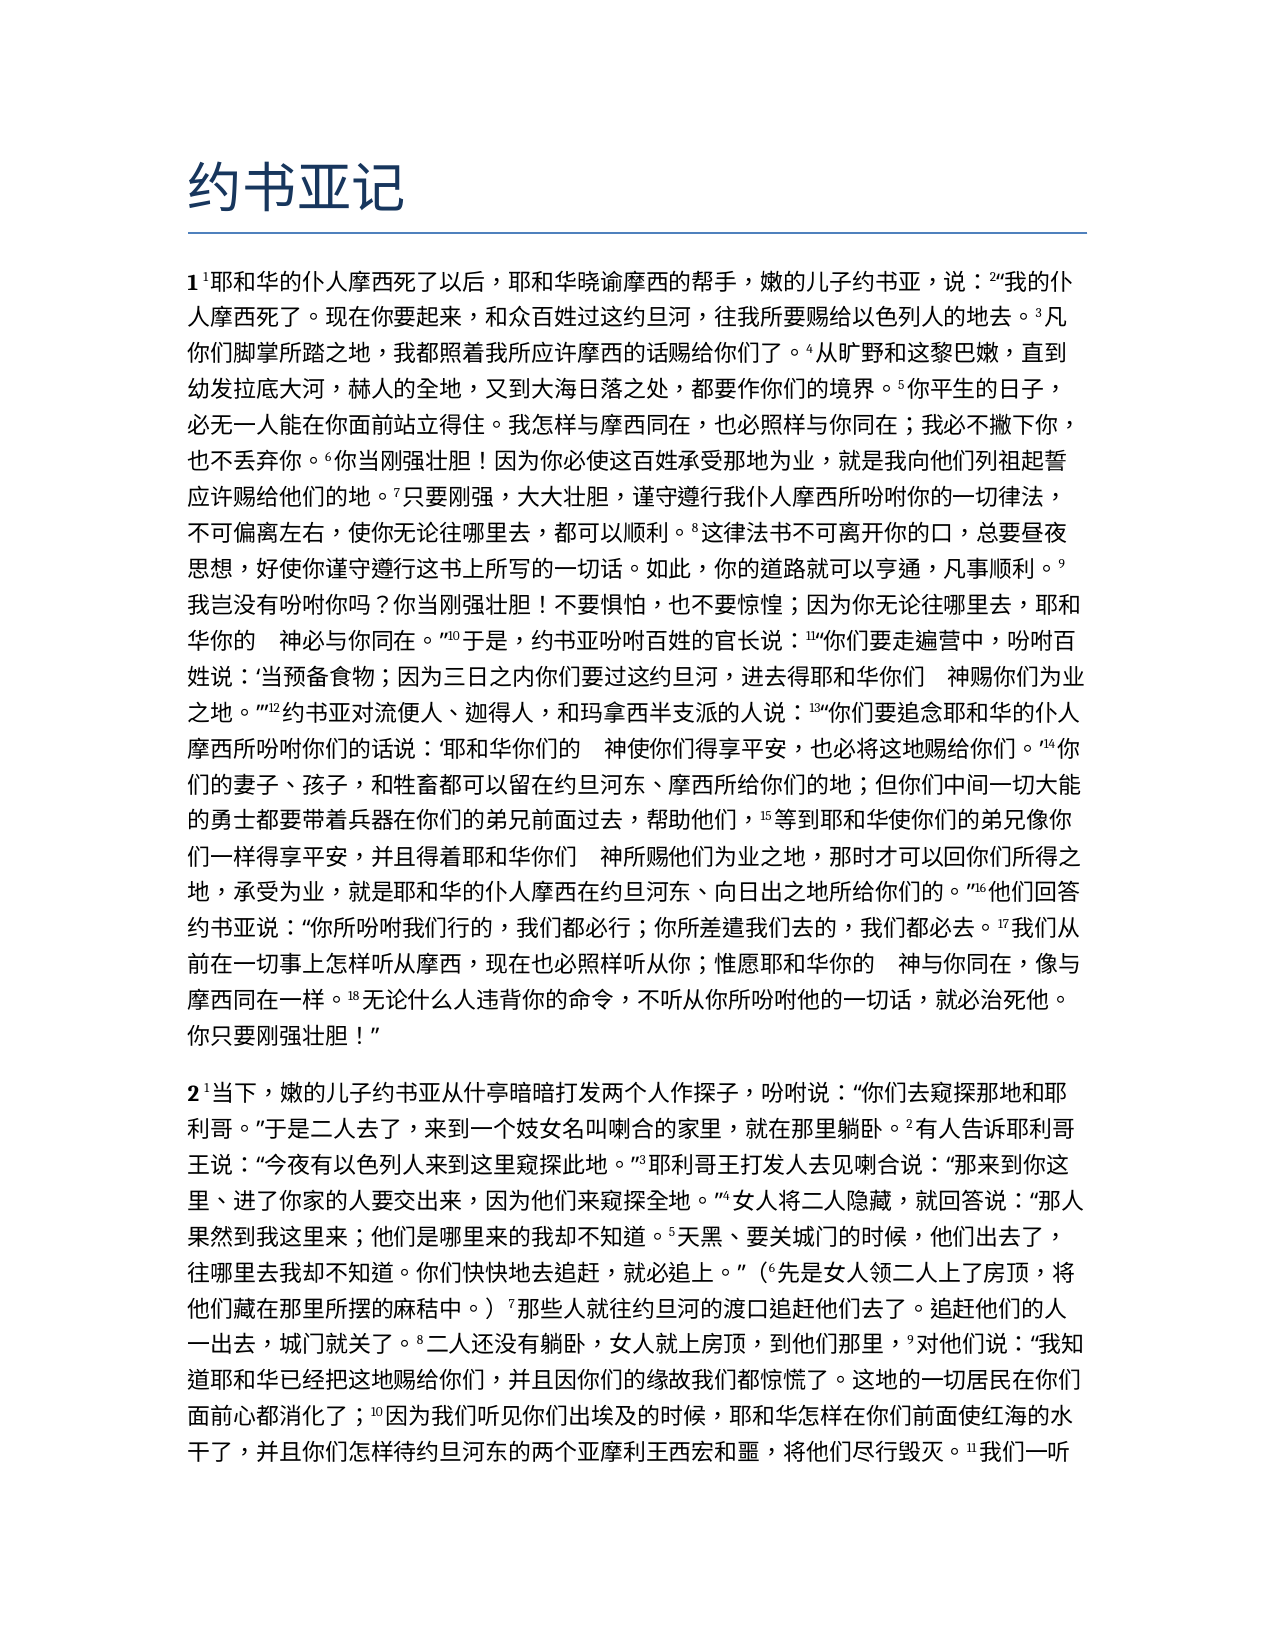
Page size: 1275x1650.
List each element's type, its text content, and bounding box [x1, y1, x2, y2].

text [187, 1077, 1087, 1467]
title 约书亚记 [187, 150, 1087, 234]
text 1 1耶和华的仆人摩西死了以后，耶和华晓谕摩西的帮手，嫩的儿子约书亚，说：2“我的仆人摩西死了。现在你要起来，和众百姓过这约旦河，往我所要赐给以色列人的地去。3凡你们脚掌所踏之地，我都照着我所应许摩西的话赐给你们了。4从旷野和这黎巴嫩，直到幼发拉底大河，赫人的全地，又到大海日落之处，都要作你们的境界。5你平生的日子，必无一人能在你面前站立得住。我怎样与摩西同在，也必照样与你同在；我必不撇下你，也不丢弃你。6你当刚强壮胆！因为你必使这百姓承受那地为业，就是我向他们列祖起誓应许赐给他们的地。7只要刚强，大大壮胆，谨守遵行我仆人摩西所吩咐你的一切律法，不可偏离左右，使你无论往哪里去，都可以顺利。8这律法书不可离开你的口，总要昼夜思想，好使你谨守遵行这书上所写的一切话。如此，你的道路就可以亨通，凡事顺利。9我岂没有吩咐你吗？你当刚强壮胆！不要惧怕，也不要惊惶；因为你无论往哪里去，耶和华你的 神必与你同在。”10于是，约书亚吩咐百姓的官长说：11“你们要走遍营中，吩咐百姓说：‘当预备食物；因为三日之内你们要过这约旦河，进去得耶和华你们 神赐你们为业之地。’”12约书亚对流便人、迦得人，和玛拿西半支派的人说：13“你们要追念耶和华的仆人摩西所吩咐你们的话说：‘耶和华你们的 神使你们得享平安，也必将这地赐给你们。’14你们的妻子、孩子，和牲畜都可以留在约旦河东、摩西所给你们的地；但你们中间一切大能的勇士都要带着兵器在你们的弟兄前面过去，帮助他们，15等到耶和华使你们的弟兄像你们一样得享平安，并且得着耶和华你们 神所赐他们为业之地，那时才可以回你们所得之地，承受为业，就是耶和华的仆人摩西在约旦河东、向日出之地所给你们的。”16他们回答约书亚说：“你所吩咐我们行的，我们都必行；你所差遣我们去的，我们都必去。17我们从前在一切事上怎样听从摩西，现在也必照样听从你；惟愿耶和华你的 神与你同在，像与摩西同在一样。18无论什么人违背你的命令，不听从你所吩咐他的一切话，就必治死他。你只要刚强壮胆！” [187, 265, 1087, 1051]
